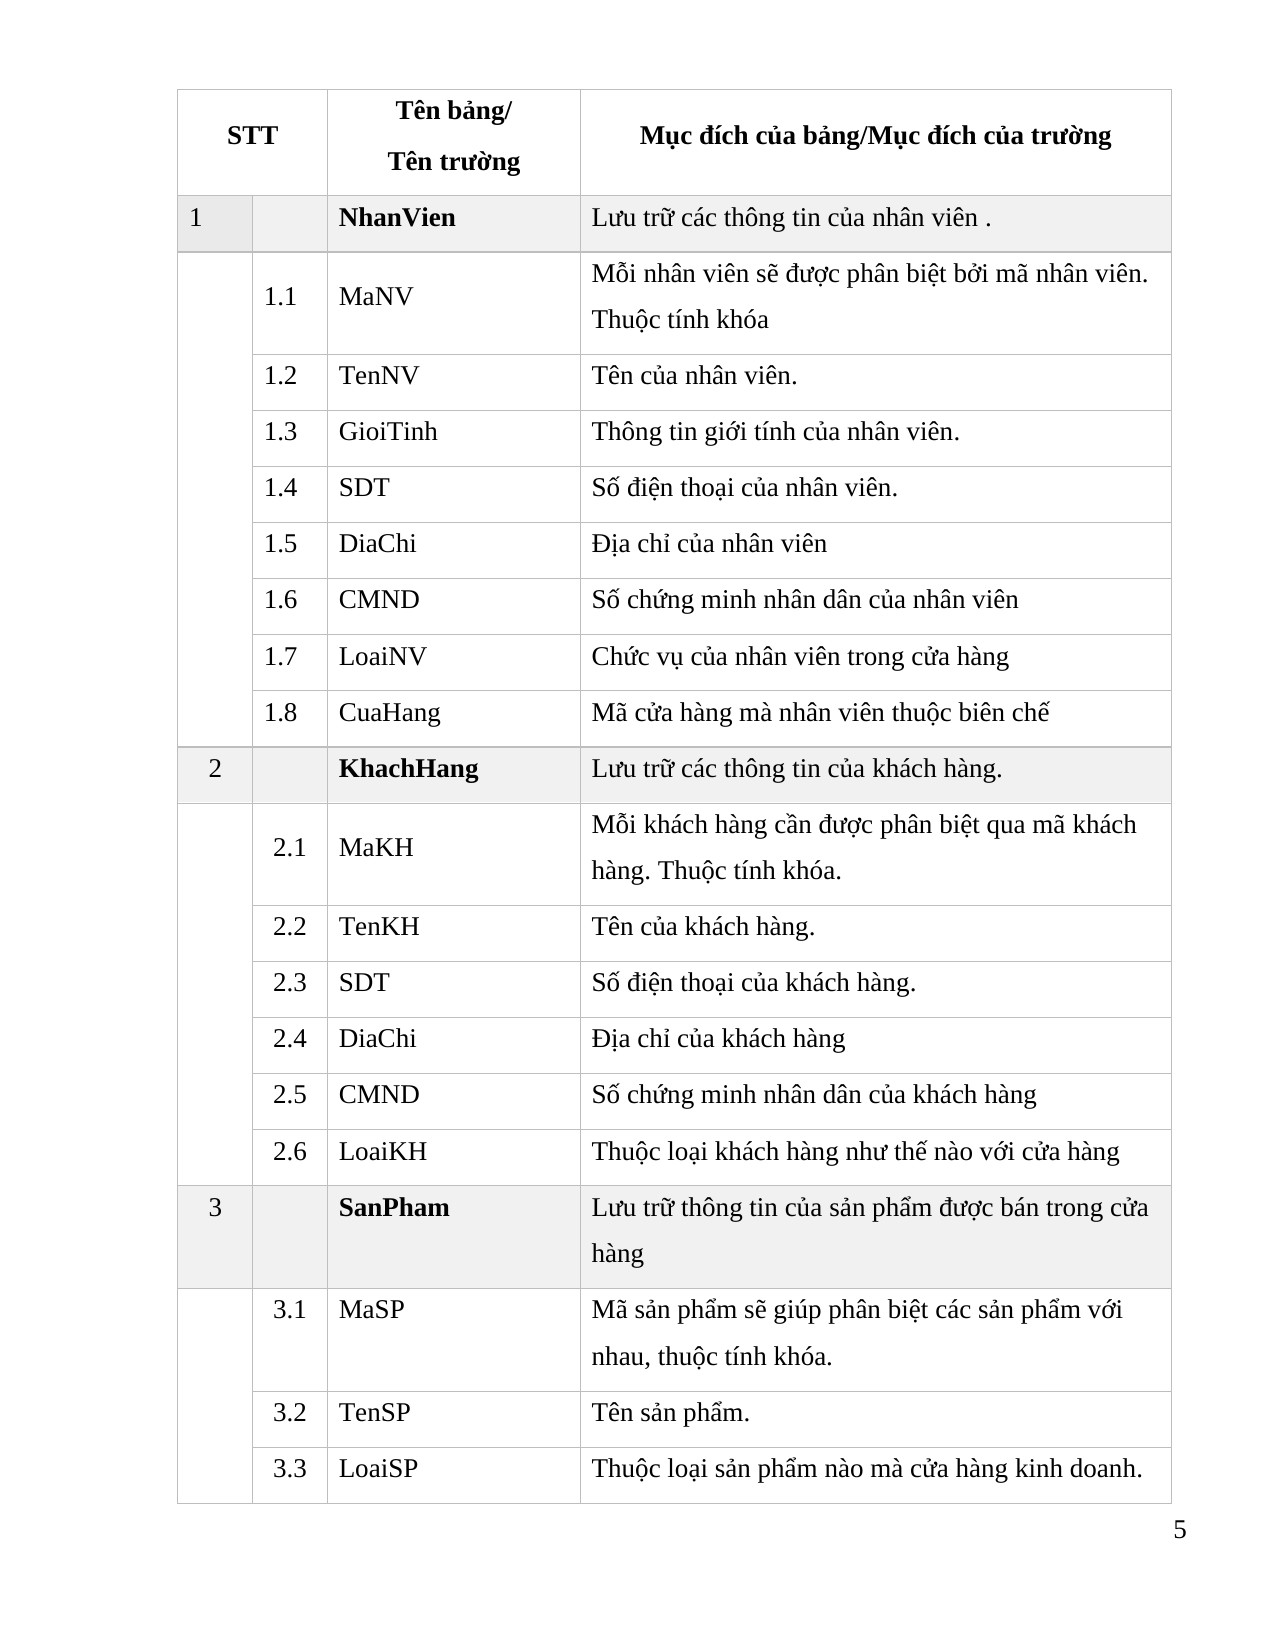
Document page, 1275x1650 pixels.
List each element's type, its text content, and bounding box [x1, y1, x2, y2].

table_cell TenSP [328, 1392, 580, 1447]
table_cell CMND [328, 579, 580, 634]
table_cell Thông tin giới tính của nhân viên. [581, 411, 1171, 466]
table_cell Tên sản phẩm. [581, 1392, 1171, 1447]
table_cell 1.2 [253, 355, 327, 410]
table_cell [253, 748, 327, 802]
table_cell 3.3 [253, 1448, 327, 1503]
table_cell Số điện thoại của khách hàng. [581, 962, 1171, 1017]
table_cell 2.2 [253, 906, 327, 961]
table_cell 1.6 [253, 579, 327, 634]
table_cell Số chứng minh nhân dân của nhân viên [581, 579, 1171, 634]
table_cell CMND [328, 1074, 580, 1129]
table_cell DiaChi [328, 1018, 580, 1073]
table_cell Mỗi khách hàng cần được phân biệt qua mã khách hàng. Thuộc tính khóa. [581, 804, 1171, 905]
table_cell Số điện thoại của nhân viên. [581, 467, 1171, 522]
table_cell SanPham [328, 1186, 580, 1288]
table_cell [178, 253, 252, 746]
table_cell 3.2 [253, 1392, 327, 1447]
table_cell NhanVien [328, 196, 580, 251]
table_cell Lưu trữ các thông tin của nhân viên . [581, 196, 1171, 251]
table_cell 2.4 [253, 1018, 327, 1073]
table_cell 1.7 [253, 635, 327, 690]
table_cell Tên của nhân viên. [581, 355, 1171, 410]
table_cell CuaHang [328, 691, 580, 746]
table_cell Thuộc loại sản phẩm nào mà cửa hàng kinh doanh. [581, 1448, 1171, 1503]
table_cell GioiTinh [328, 411, 580, 466]
table_cell 2.1 [253, 804, 327, 905]
table_cell MaKH [328, 804, 580, 905]
table_cell Mã sản phẩm sẽ giúp phân biệt các sản phẩm với nhau, thuộc tính khóa. [581, 1289, 1171, 1391]
table_cell SDT [328, 962, 580, 1017]
table_cell Lưu trữ thông tin của sản phẩm được bán trong cửa hàng [581, 1186, 1171, 1288]
table_cell 2.5 [253, 1074, 327, 1129]
table_cell 1.4 [253, 467, 327, 522]
table_header Tên bảng/ Tên trường [328, 90, 580, 195]
table_cell Thuộc loại khách hàng như thế nào với cửa hàng [581, 1130, 1171, 1185]
table_cell 2.3 [253, 962, 327, 1017]
table_cell LoaiNV [328, 635, 580, 690]
table_cell 1.3 [253, 411, 327, 466]
table_header STT [178, 90, 327, 195]
table_cell 2.6 [253, 1130, 327, 1185]
table_cell MaNV [328, 253, 580, 354]
table_cell [178, 804, 252, 1185]
table_cell [253, 1186, 327, 1288]
table_cell DiaChi [328, 523, 580, 578]
table_cell MaSP [328, 1289, 580, 1391]
table_cell SDT [328, 467, 580, 522]
table_cell [253, 196, 327, 251]
table_cell 3 [178, 1186, 252, 1288]
table_cell 1.8 [253, 691, 327, 746]
table_cell [178, 1289, 252, 1503]
table_cell Mã cửa hàng mà nhân viên thuộc biên chế [581, 691, 1171, 746]
table_cell Số chứng minh nhân dân của khách hàng [581, 1074, 1171, 1129]
table_cell 2 [178, 748, 252, 802]
table_cell Địa chỉ của khách hàng [581, 1018, 1171, 1073]
table_cell Địa chỉ của nhân viên [581, 523, 1171, 578]
table_cell KhachHang [328, 748, 580, 802]
table_cell TenNV [328, 355, 580, 410]
table_cell LoaiSP [328, 1448, 580, 1503]
table_cell 1 [178, 196, 252, 251]
table_cell Chức vụ của nhân viên trong cửa hàng [581, 635, 1171, 690]
table_cell 3.1 [253, 1289, 327, 1391]
table_cell 1.1 [253, 253, 327, 354]
table_cell Lưu trữ các thông tin của khách hàng. [581, 748, 1171, 802]
table_cell LoaiKH [328, 1130, 580, 1185]
table_header Mục đích của bảng/Mục đích của trường [581, 90, 1171, 195]
table_cell 1.5 [253, 523, 327, 578]
table_cell TenKH [328, 906, 580, 961]
table_cell Mỗi nhân viên sẽ được phân biệt bởi mã nhân viên. Thuộc tính khóa [581, 253, 1171, 354]
table_cell Tên của khách hàng. [581, 906, 1171, 961]
